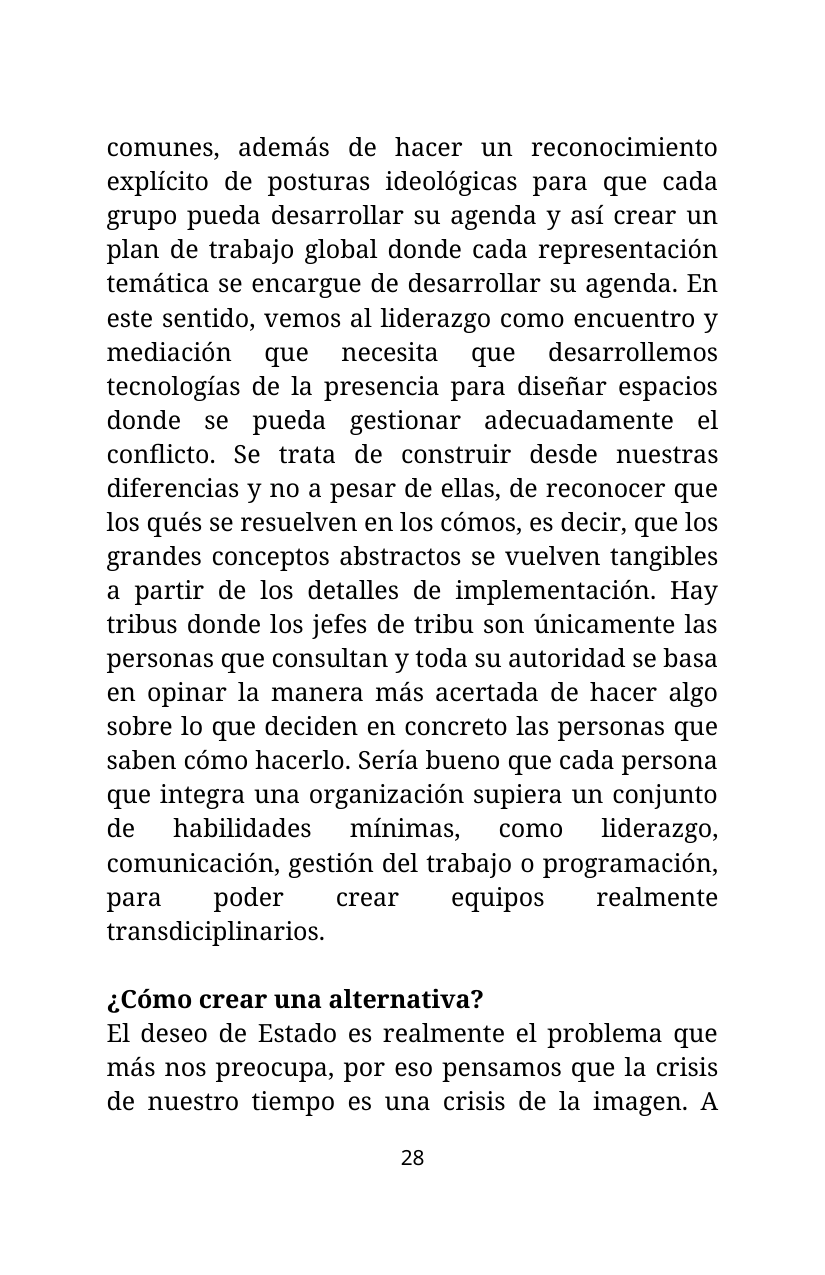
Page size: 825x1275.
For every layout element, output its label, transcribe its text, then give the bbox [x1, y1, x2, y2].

text ¿Cómo crear una alternativa? [106, 981, 719, 1016]
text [106, 130, 719, 947]
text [106, 1016, 719, 1118]
